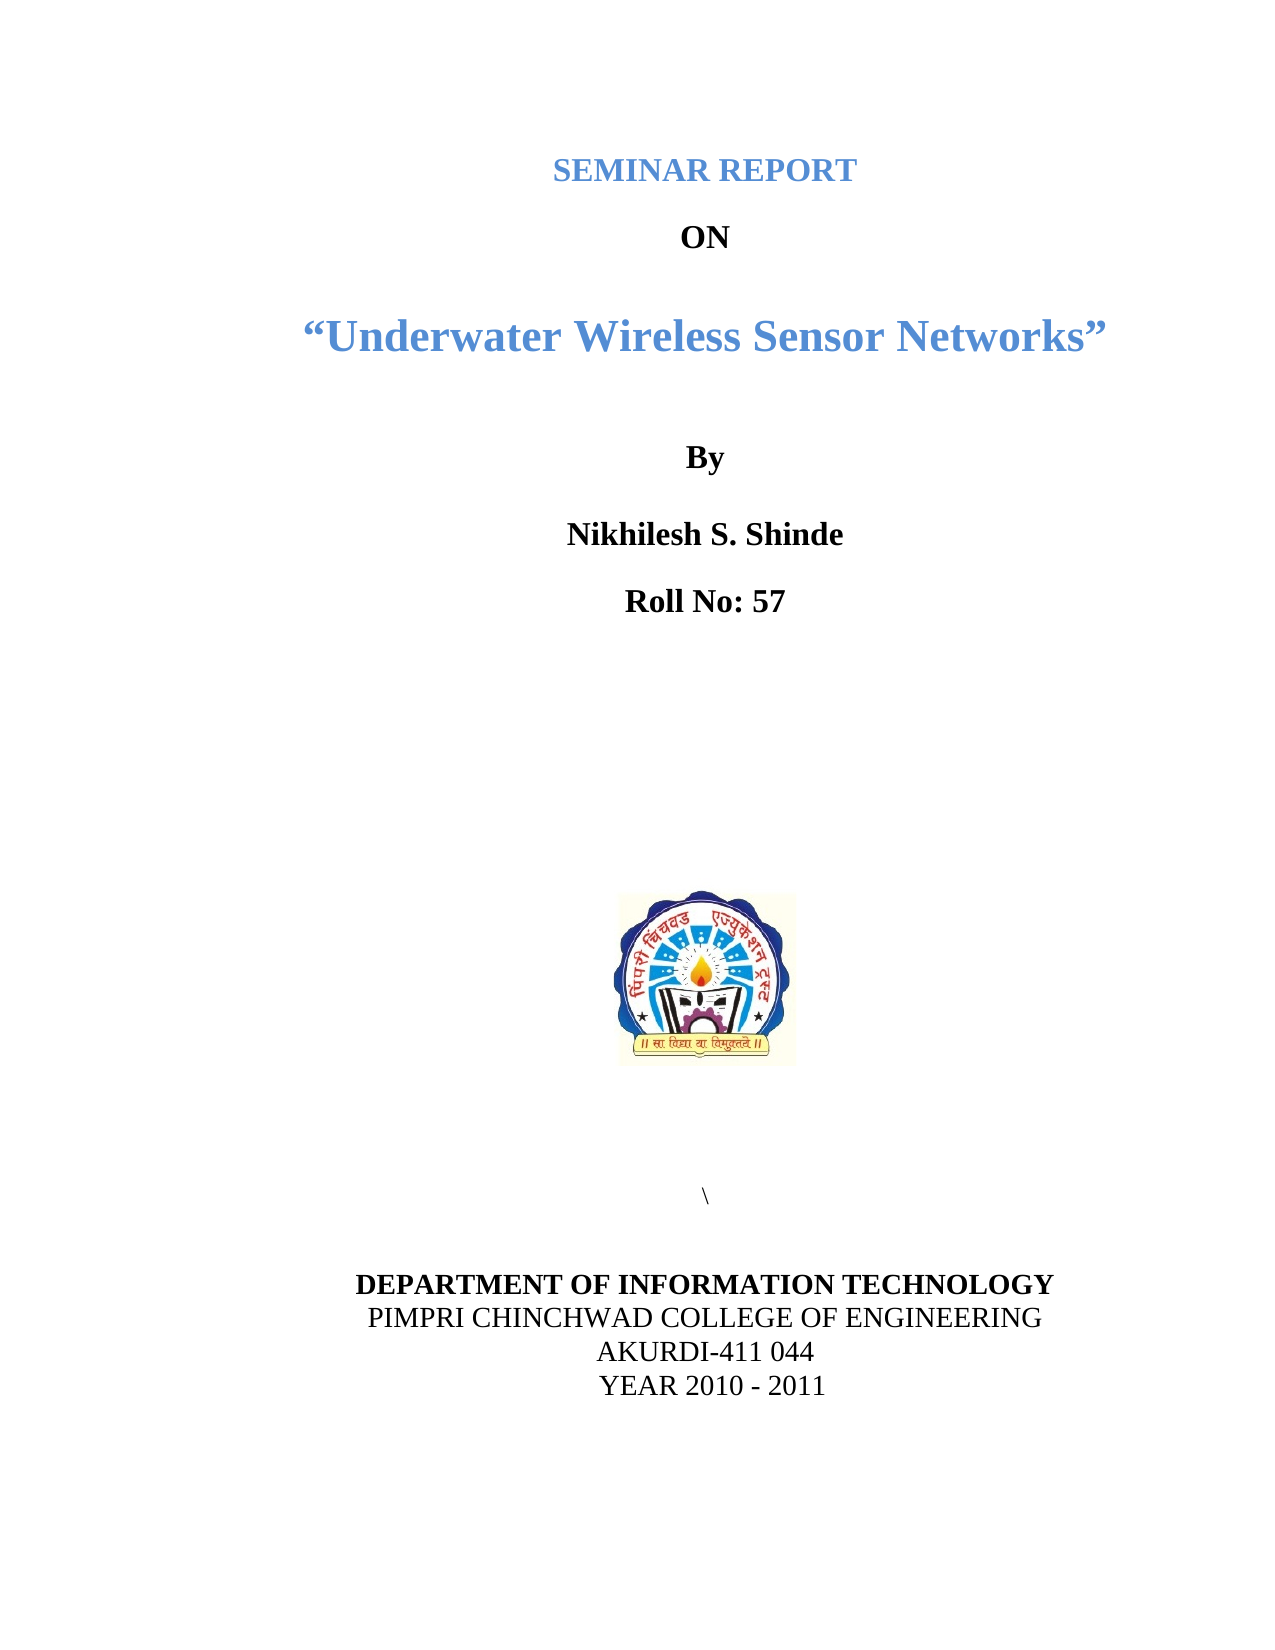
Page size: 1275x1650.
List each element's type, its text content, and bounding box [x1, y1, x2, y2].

text Roll No: 57 [225, 581, 1185, 619]
subtitle DEPARTMENT OF INFORMATION TECHNOLOGY [225, 1267, 1185, 1301]
text By [225, 437, 1185, 476]
text Nikhilesh S. Shinde [225, 514, 1185, 552]
subtitle ON [225, 217, 1185, 255]
text \ [225, 1181, 1185, 1209]
text YEAR 2010 - 2011 [225, 1368, 1185, 1401]
picture [613, 878, 797, 1066]
subtitle “Underwater Wireless Sensor Networks” [225, 308, 1185, 361]
subtitle SEMINAR REPORT [225, 150, 1185, 188]
text PIMPRI CHINCHWAD COLLEGE OF ENGINEERING [225, 1301, 1185, 1334]
text AKURDI-411 044 [225, 1334, 1185, 1368]
